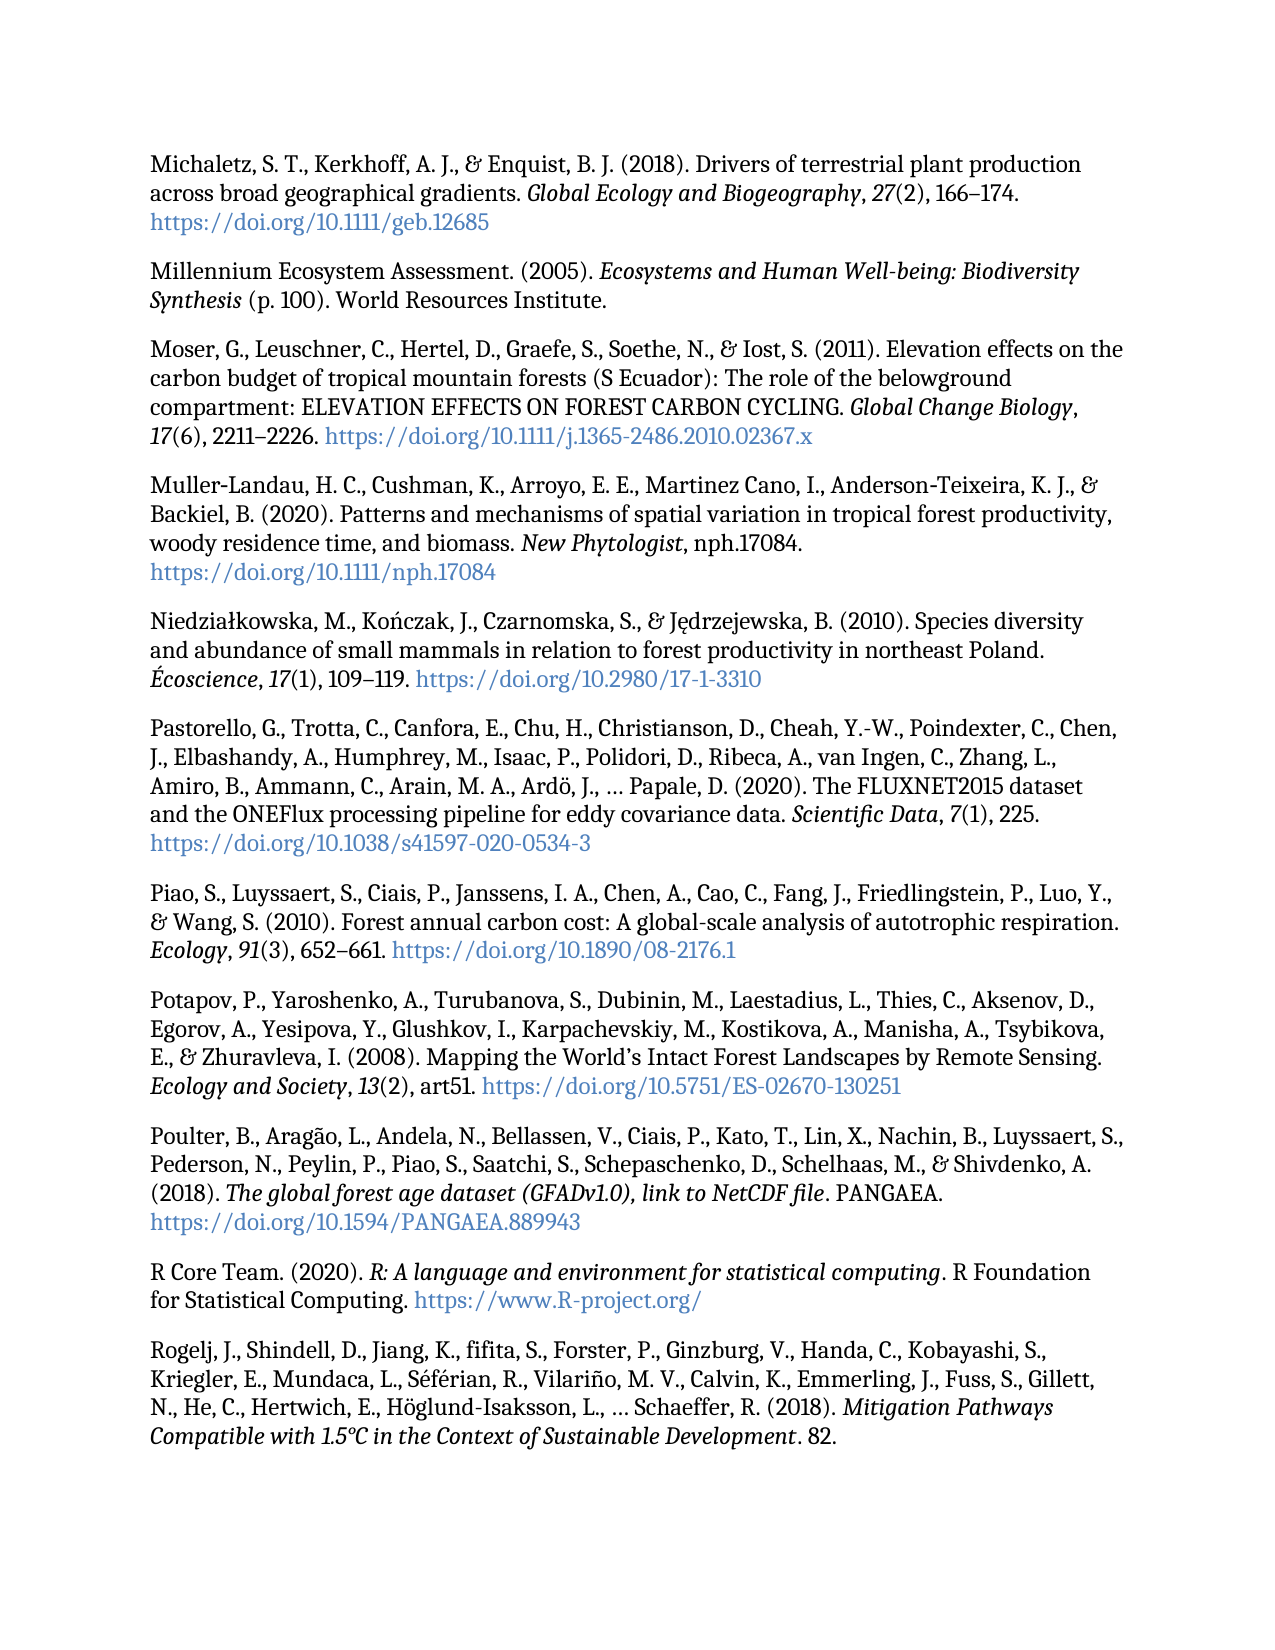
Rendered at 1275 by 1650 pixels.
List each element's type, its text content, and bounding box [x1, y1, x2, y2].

text Potapov, P., Yaroshenko, A., Turubanova, S., Dubinin, M., Laestadius, L., Thies, C., Aksenov, D., Egorov, A., Yesipova, Y., Glushkov, I., Karpachevskiy, M., Kostikova, A., Manisha, A., Tsybikova, E., & Zhuravleva, I. (2008). Mapping the World’s Intact Forest Landscapes by Remote Sensing. Ecology and Society, 13(2), art51. https://doi.org/10.5751/ES-02670-130251 [150, 986, 1125, 1101]
text Niedziałkowska, M., Kończak, J., Czarnomska, S., & Jędrzejewska, B. (2010). Species diversity and abundance of small mammals in relation to forest productivity in northeast Poland. Écoscience, 17(1), 109–119. https://doi.org/10.2980/17-1-3310 [150, 607, 1125, 693]
text Pastorello, G., Trotta, C., Canfora, E., Chu, H., Christianson, D., Cheah, Y.-W., Poindexter, C., Chen, J., Elbashandy, A., Humphrey, M., Isaac, P., Polidori, D., Ribeca, A., van Ingen, C., Zhang, L., Amiro, B., Ammann, C., Arain, M. A., Ardö, J., … Papale, D. (2020). The FLUXNET2015 dataset and the ONEFlux processing pipeline for eddy covariance data. Scientific Data, 7(1), 225. https://doi.org/10.1038/s41597-020-0534-3 [150, 714, 1125, 858]
text Moser, G., Leuschner, C., Hertel, D., Graefe, S., Soethe, N., & Iost, S. (2011). Elevation effects on the carbon budget of tropical mountain forests (S Ecuador): The role of the belowground compartment: ELEVATION EFFECTS ON FOREST CARBON CYCLING. Global Change Biology, 17(6), 2211–2226. https://doi.org/10.1111/j.1365-2486.2010.02367.x [150, 335, 1125, 450]
text Michaletz, S. T., Kerkhoff, A. J., & Enquist, B. J. (2018). Drivers of terrestrial plant production across broad geographical gradients. Global Ecology and Biogeography, 27(2), 166–174. https://doi.org/10.1111/geb.12685 [150, 150, 1125, 236]
text Rogelj, J., Shindell, D., Jiang, K., fifita, S., Forster, P., Ginzburg, V., Handa, C., Kobayashi, S., Kriegler, E., Mundaca, L., Séférian, R., Vilariño, M. V., Calvin, K., Emmerling, J., Fuss, S., Gillett, N., He, C., Hertwich, E., Höglund-Isaksson, L., … Schaeffer, R. (2018). Mitigation Pathways Compatible with 1.5°C in the Context of Sustainable Development. 82. [150, 1336, 1125, 1451]
text Muller‐Landau, H. C., Cushman, K., Arroyo, E. E., Martinez Cano, I., Anderson‐Teixeira, K. J., & Backiel, B. (2020). Patterns and mechanisms of spatial variation in tropical forest productivity, woody residence time, and biomass. New Phytologist, nph.17084. https://doi.org/10.1111/nph.17084 [150, 471, 1125, 586]
text Millennium Ecosystem Assessment. (2005). Ecosystems and Human Well-being: Biodiversity Synthesis (p. 100). World Resources Institute. [150, 257, 1125, 314]
text Piao, S., Luyssaert, S., Ciais, P., Janssens, I. A., Chen, A., Cao, C., Fang, J., Friedlingstein, P., Luo, Y., & Wang, S. (2010). Forest annual carbon cost: A global-scale analysis of autotrophic respiration. Ecology, 91(3), 652–661. https://doi.org/10.1890/08-2176.1 [150, 879, 1125, 965]
text R Core Team. (2020). R: A language and environment for statistical computing. R Foundation for Statistical Computing. https://www.R-project.org/ [150, 1257, 1125, 1315]
text Poulter, B., Aragão, L., Andela, N., Bellassen, V., Ciais, P., Kato, T., Lin, X., Nachin, B., Luyssaert, S., Pederson, N., Peylin, P., Piao, S., Saatchi, S., Schepaschenko, D., Schelhaas, M., & Shivdenko, A. (2018). The global forest age dataset (GFADv1.0), link to NetCDF file. PANGAEA. https://doi.org/10.1594/PANGAEA.889943 [150, 1122, 1125, 1237]
